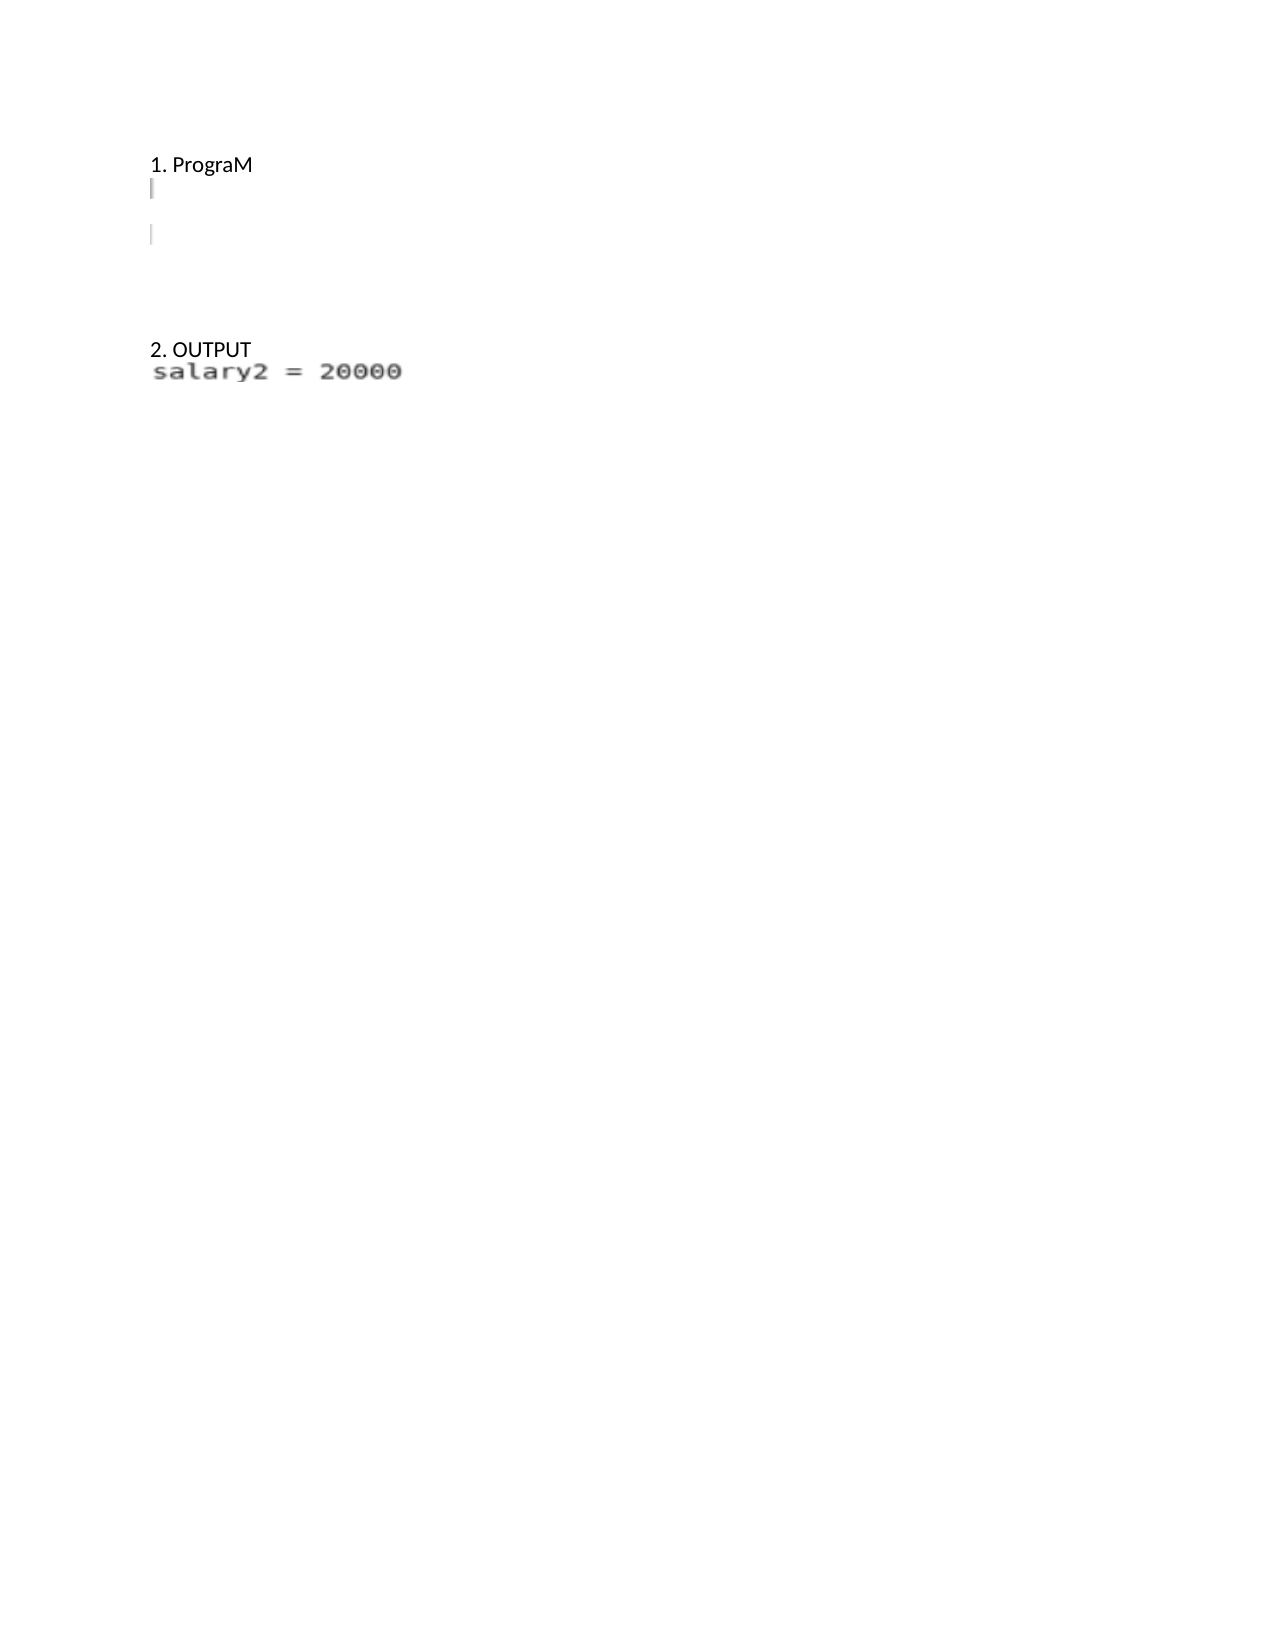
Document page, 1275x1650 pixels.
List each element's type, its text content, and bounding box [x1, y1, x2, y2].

text 2. OUTPUT [150, 337, 1125, 362]
text 1. PrograM [150, 150, 1125, 179]
